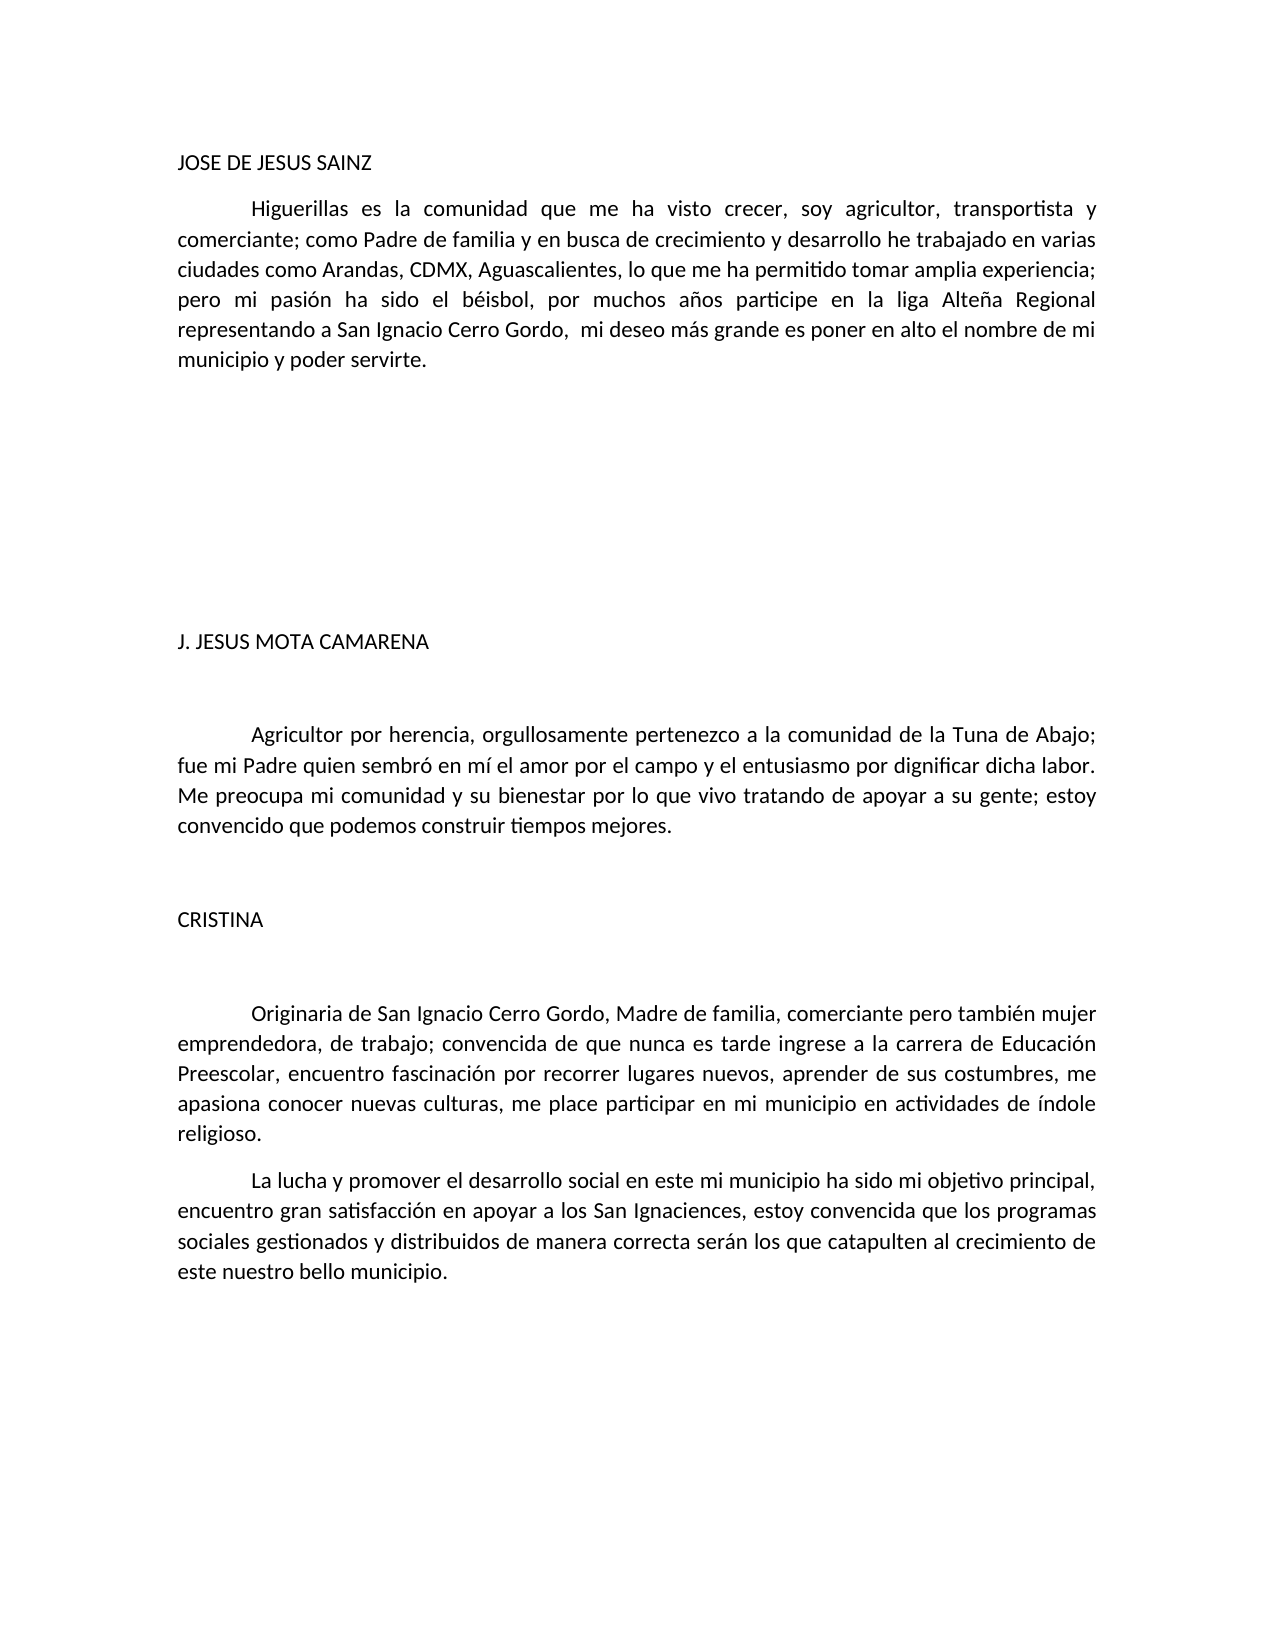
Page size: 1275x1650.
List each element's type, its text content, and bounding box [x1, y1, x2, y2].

text J. JESUS MOTA CAMARENA [177, 627, 1098, 655]
text Agricultor por herencia, orgullosamente pertenezco a la comunidad de la Tuna de Abajo; fue mi Padre quien sembró en mí el amor por el campo y el entusiasmo por dignificar dicha labor. Me preocupa mi comunidad y su bienestar por lo que vivo tratando de apoyar a su gente; estoy convencido que podemos construir tiempos mejores. [177, 721, 1098, 839]
text La lucha y promover el desarrollo social en este mi municipio ha sido mi objetivo principal, encuentro gran satisfacción en apoyar a los San Ignaciences, estoy convencida que los programas sociales gestionados y distribuidos de manera correcta serán los que catapulten al crecimiento de este nuestro bello municipio. [177, 1166, 1098, 1285]
text Higuerillas es la comunidad que me ha visto crecer, soy agricultor, transportista y comerciante; como Padre de familia y en busca de crecimiento y desarrollo he trabajado en varias ciudades como Arandas, CDMX, Aguascalientes, lo que me ha permitido tomar amplia experiencia; pero mi pasión ha sido el béisbol, por muchos años participe en la liga Alteña Regional representando a San Ignacio Cerro Gordo, mi deseo más grande es poner en alto el nombre de mi municipio y poder servirte. [177, 194, 1098, 373]
text CRISTINA [177, 905, 1098, 933]
text JOSE DE JESUS SAINZ [177, 148, 1098, 176]
text Originaria de San Ignacio Cerro Gordo, Madre de familia, comerciante pero también mujer emprendedora, de trabajo; convencida de que nunca es tarde ingrese a la carrera de Educación Preescolar, encuentro fascinación por recorrer lugares nuevos, aprender de sus costumbres, me apasiona conocer nuevas culturas, me place participar en mi municipio en actividades de índole religioso. [177, 999, 1098, 1147]
